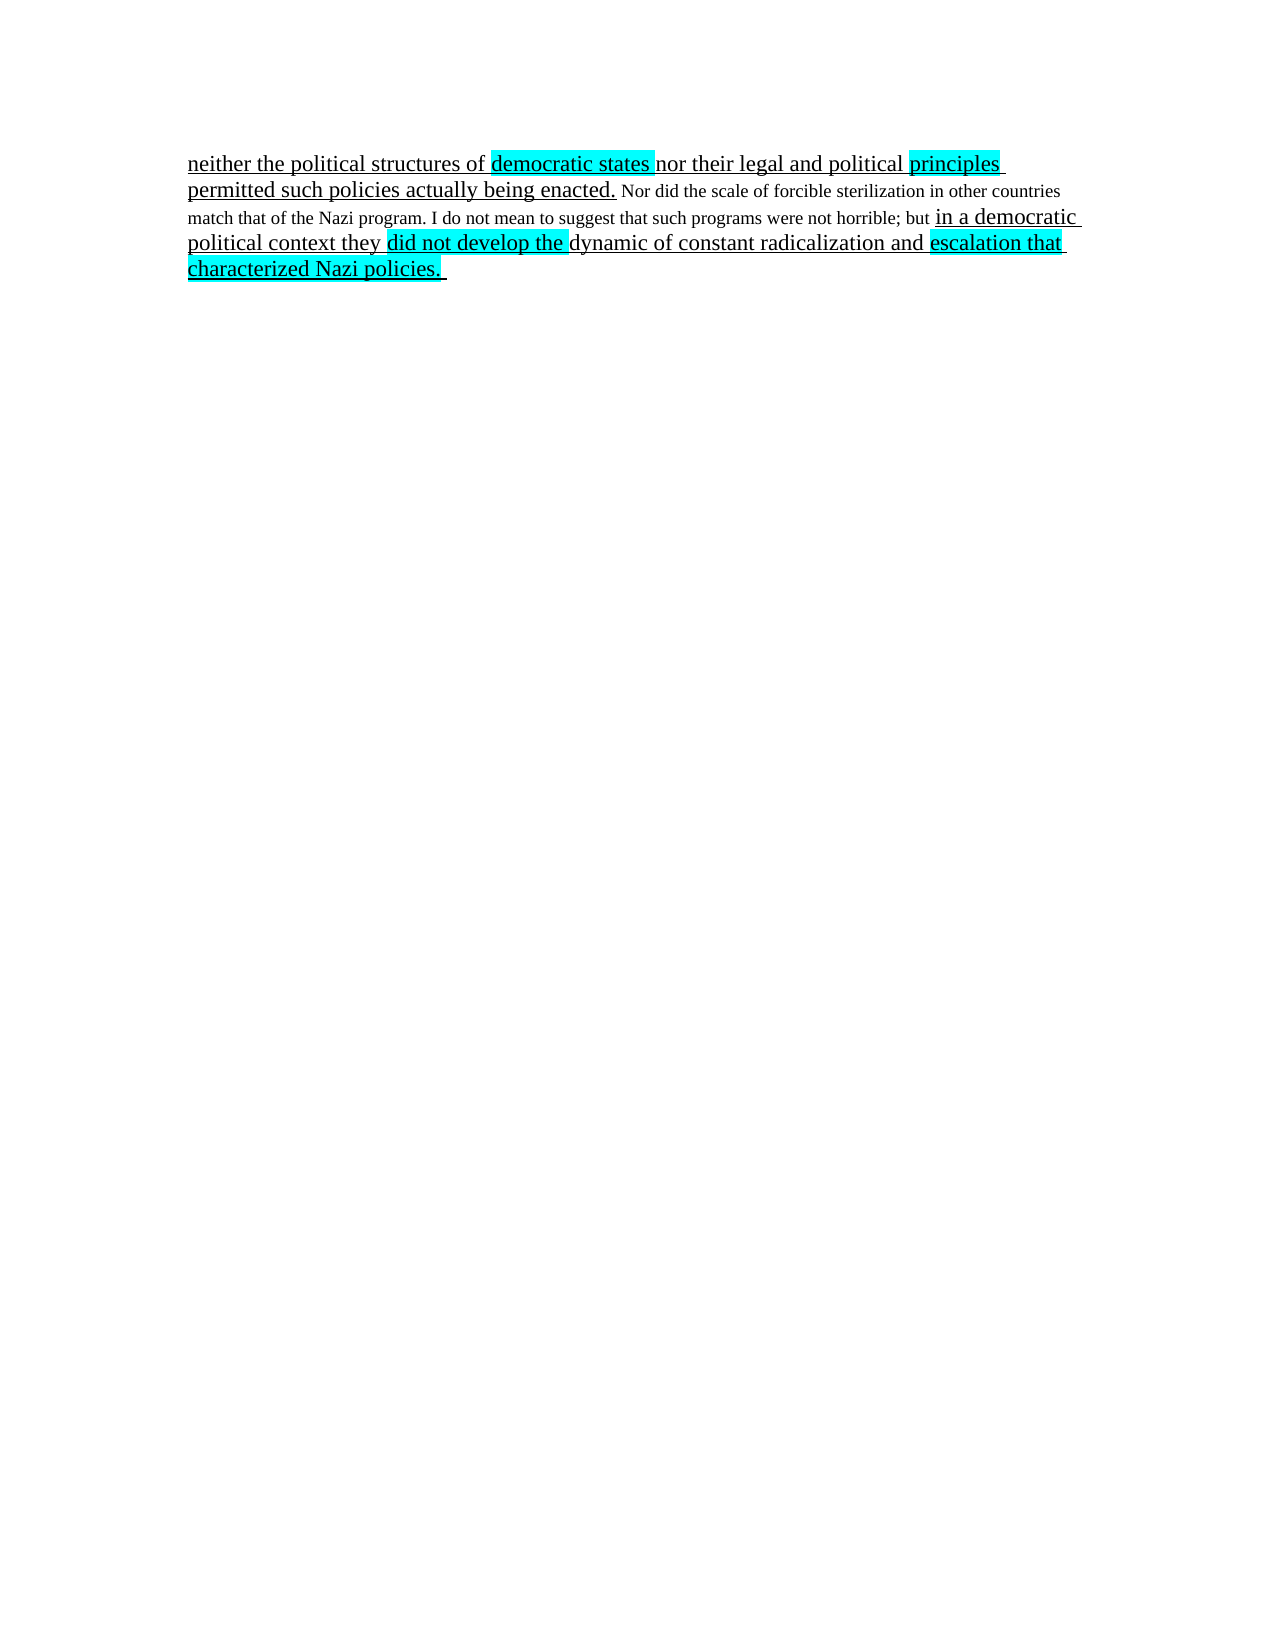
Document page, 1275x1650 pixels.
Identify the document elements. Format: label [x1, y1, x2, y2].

text [187, 150, 1087, 282]
